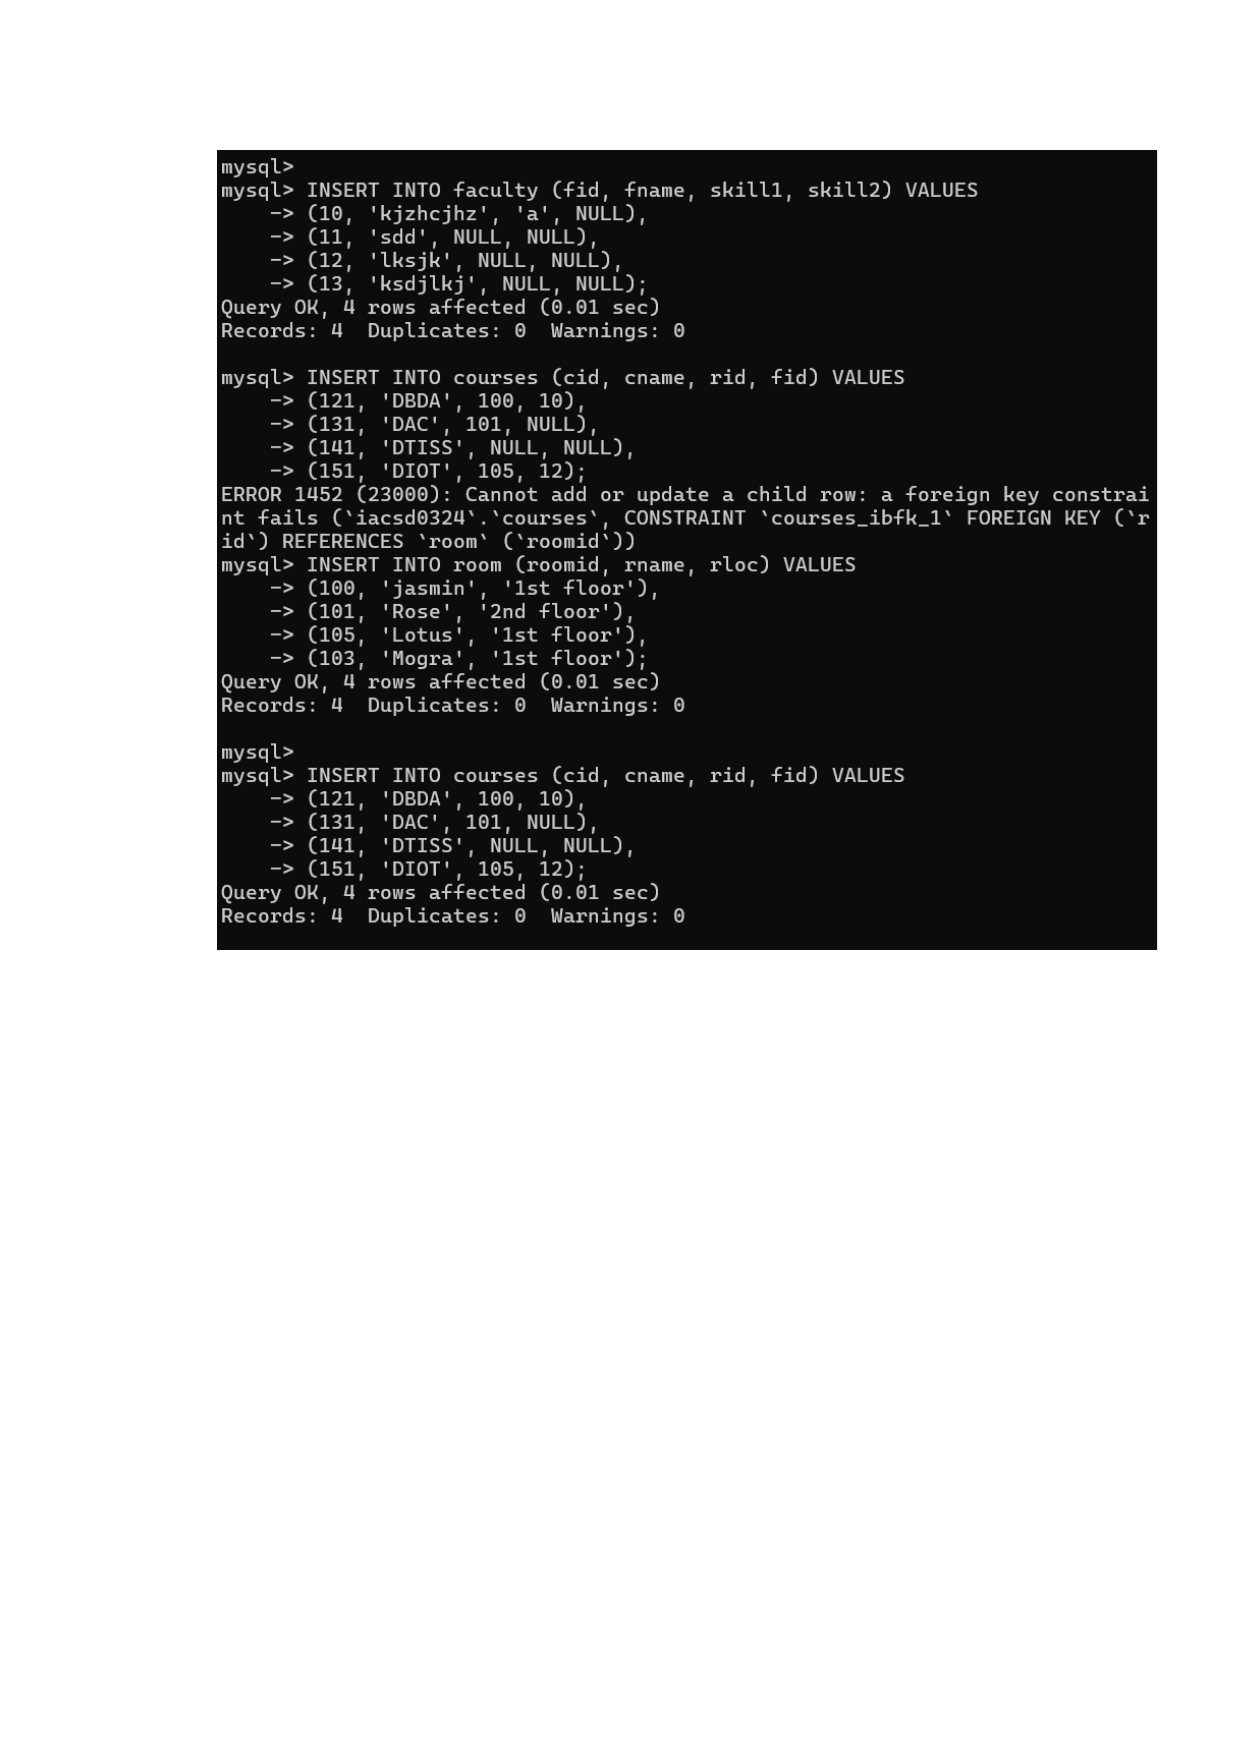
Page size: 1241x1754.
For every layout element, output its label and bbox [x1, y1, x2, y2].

picture [217, 150, 1158, 950]
